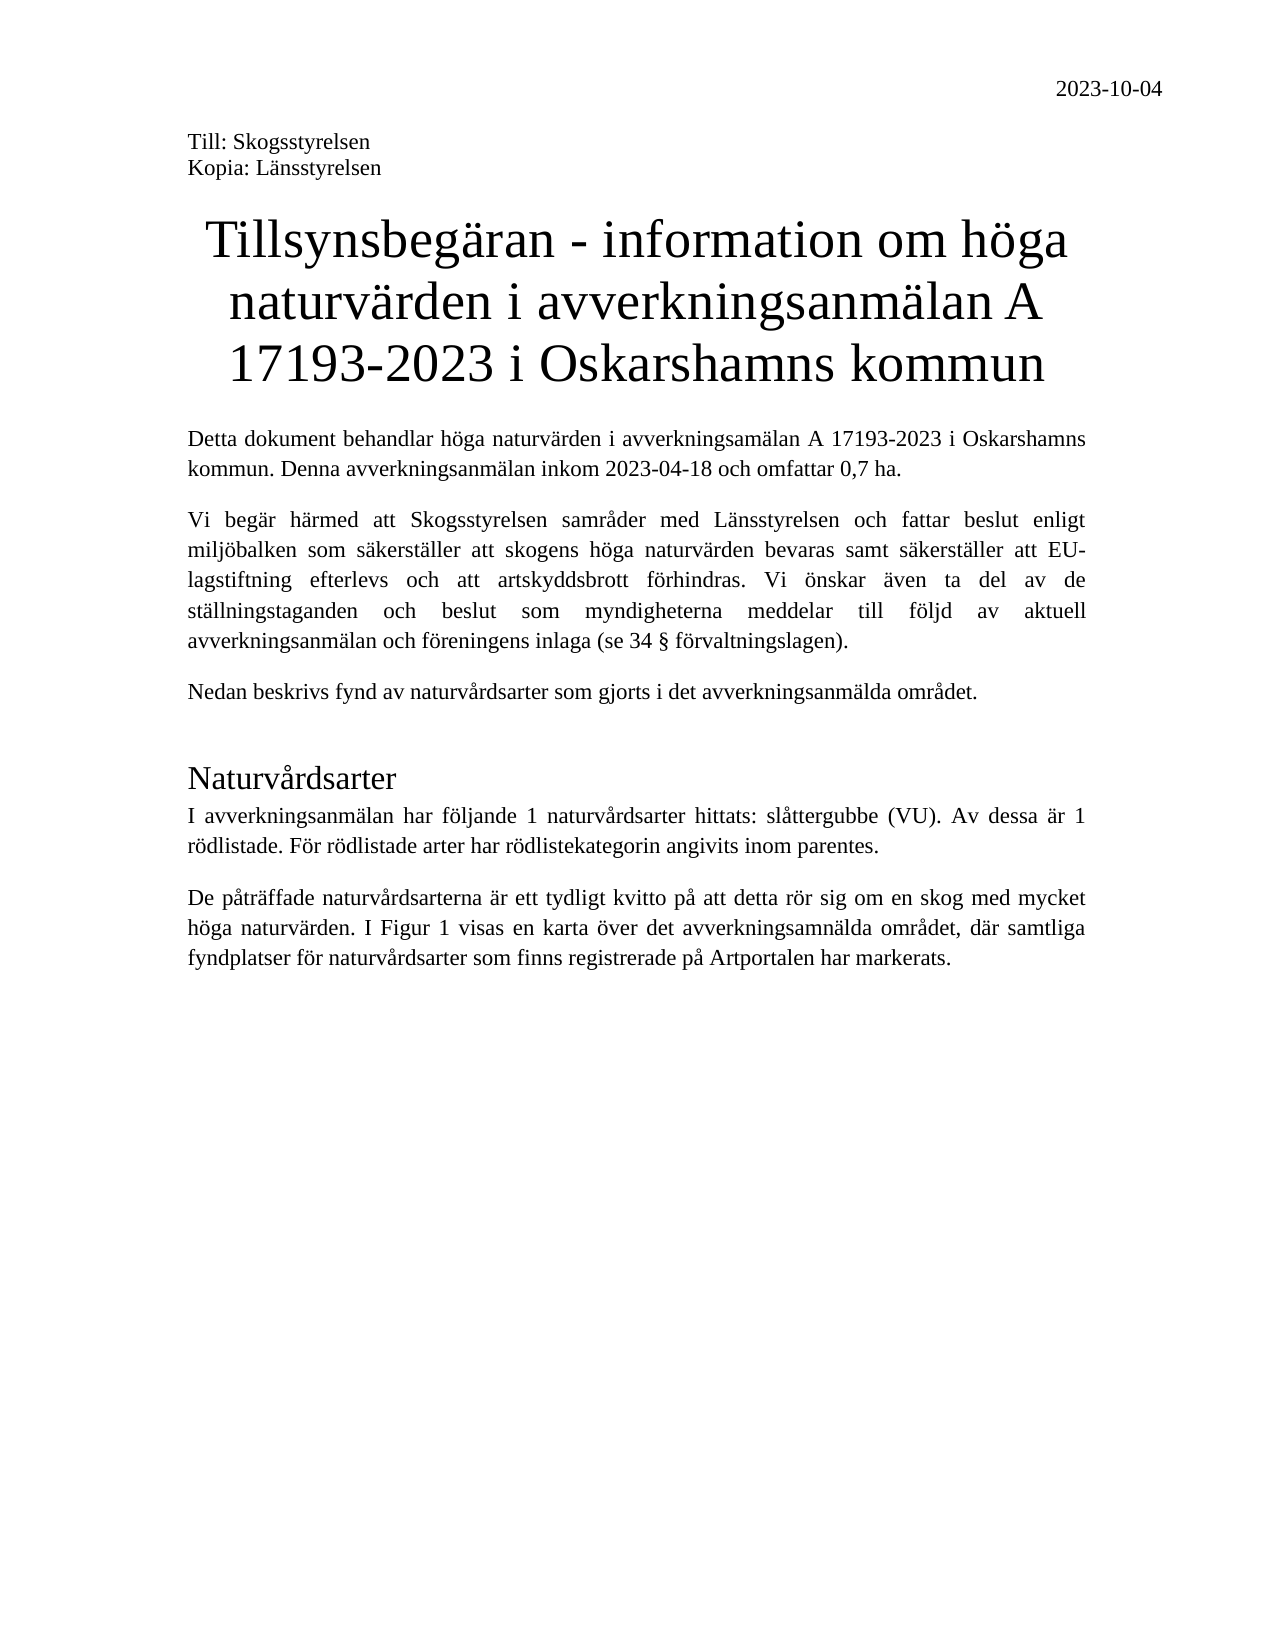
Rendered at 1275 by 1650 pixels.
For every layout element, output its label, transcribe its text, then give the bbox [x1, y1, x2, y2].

text I avverkningsanmälan har följande 1 naturvårdsarter hittats: slåttergubbe (VU). Av dessa är 1 rödlistade. För rödlistade arter har rödlistekategorin angivits inom parentes. [187, 802, 1087, 859]
subtitle Naturvårdsarter [187, 758, 1087, 797]
text Nedan beskrivs fynd av naturvårdsarter som gjorts i det avverkningsanmälda området. [187, 678, 1087, 704]
text Vi begär härmed att Skogsstyrelsen samråder med Länsstyrelsen och fattar beslut enligt miljöbalken som säkerställer att skogens höga naturvärden bevaras samt säkerställer att EU-lagstiftning efterlevs och att artskyddsbrott förhindras. Vi önskar även ta del av de ställningstaganden och beslut som myndigheterna meddelar till följd av aktuell avverkningsanmälan och föreningens inlaga (se 34 § förvaltningslagen). [187, 506, 1087, 653]
title Tillsynsbegäran - information om höga naturvärden i avverkningsanmälan A 17193-2023 i Oskarshamns kommun [187, 207, 1087, 394]
text Detta dokument behandlar höga naturvärden i avverkningsamälan A 17193-2023 i Oskarshamns kommun. Denna avverkningsanmälan inkom 2023-04-18 och omfattar 0,7 ha. [187, 425, 1087, 481]
text De påträffade naturvårdsarterna är ett tydligt kvitto på att detta rör sig om en skog med mycket höga naturvärden. I Figur 1 visas en karta över det avverkningsamnälda området, där samtliga fyndplatser för naturvårdsarter som finns registrerade på Artportalen har markerats. [187, 883, 1087, 970]
